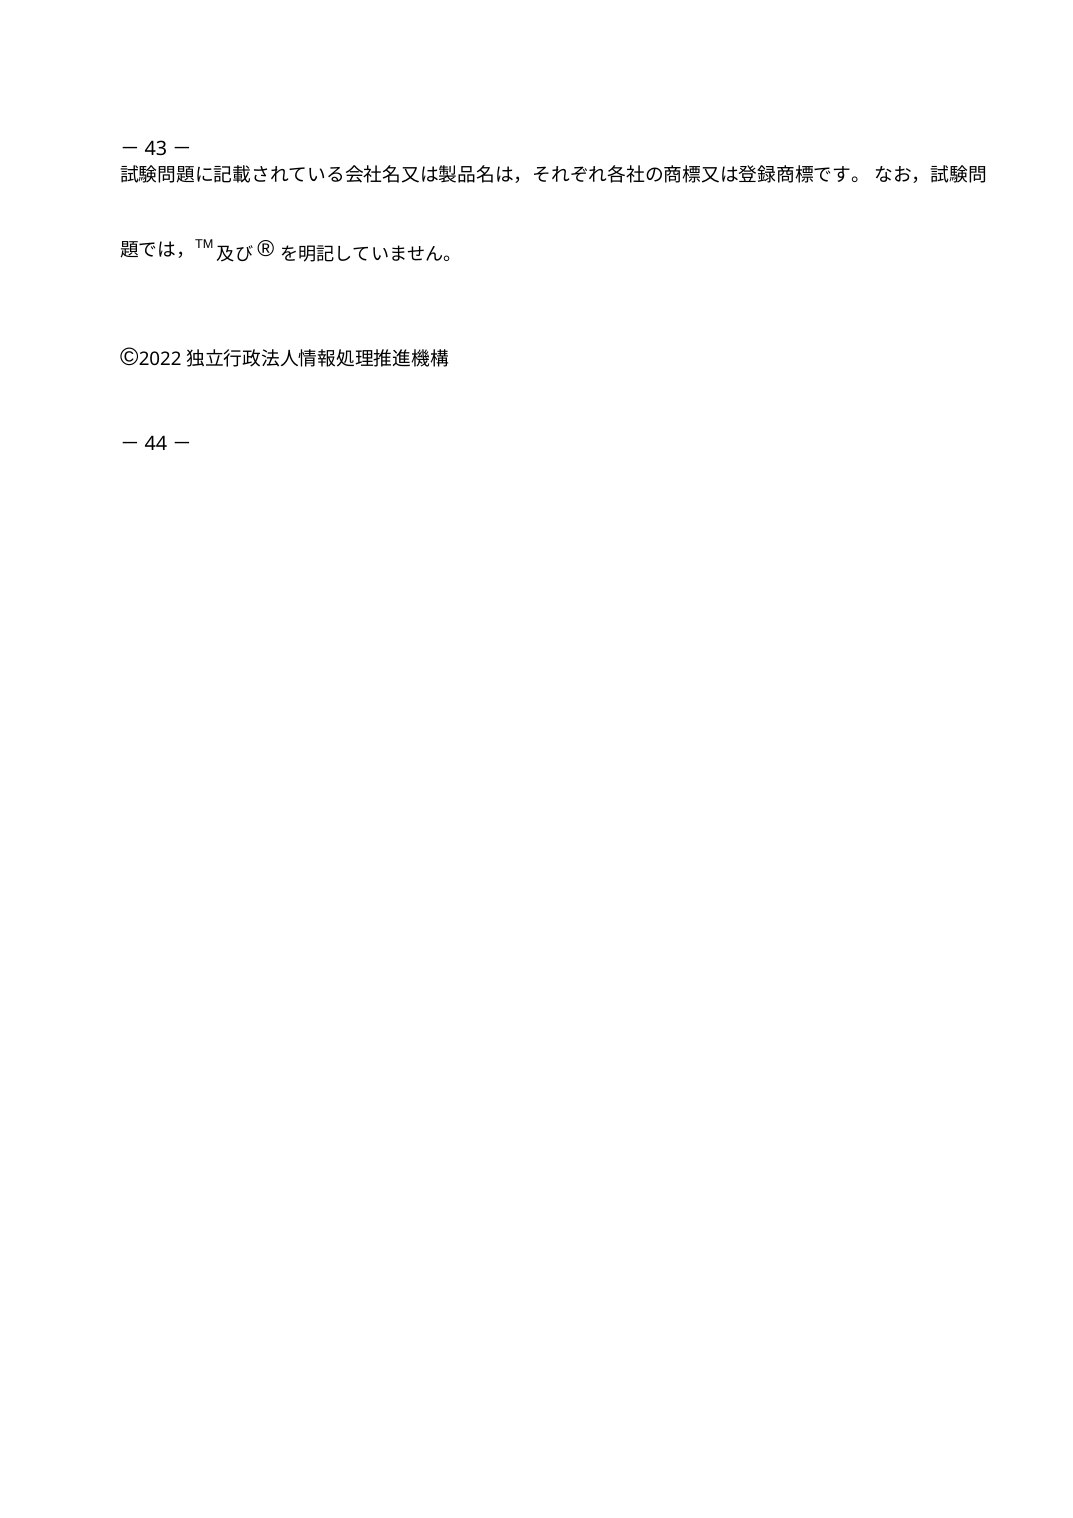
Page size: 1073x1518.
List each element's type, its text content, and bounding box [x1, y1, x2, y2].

text 試験問題に記載されている会社名又は製品名は，それぞれ各社の商標又は登録商標です。 なお，試験問題では，TM 及び ® を明記していません。 [120, 160, 990, 266]
text － 43 － [120, 136, 990, 160]
text ©2022 独立行政法人情報処理推進機構 [120, 347, 990, 370]
text － 44 － [120, 432, 990, 455]
